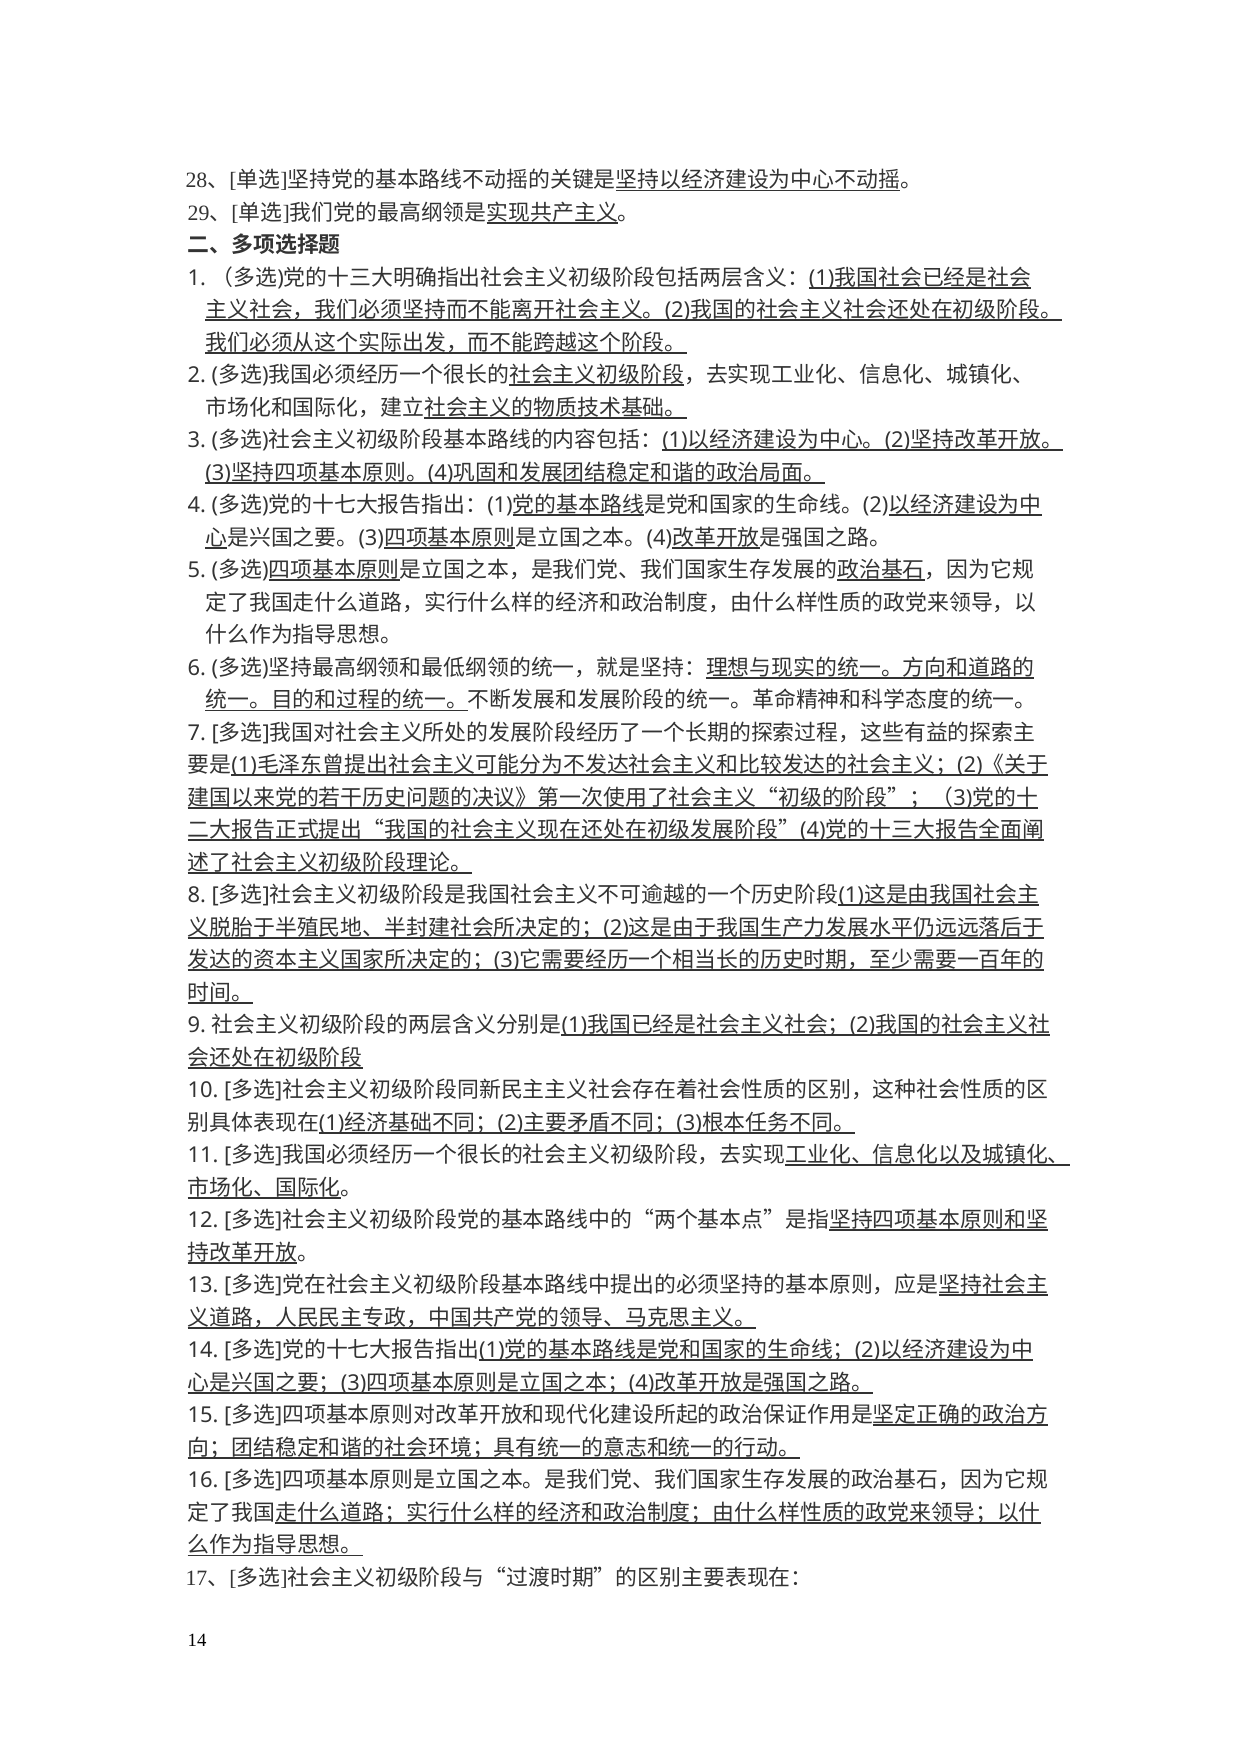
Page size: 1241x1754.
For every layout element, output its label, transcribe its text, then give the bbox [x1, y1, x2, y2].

text 6. (多选)坚持最高纲领和最低纲领的统一，就是坚持：理想与现实的统一。方向和道路的统一。目的和过程的统一。不断发展和发展阶段的统一。革命精神和科学态度的统一。 [187, 649, 1053, 714]
text 1. （多选)党的十三大明确指出社会主义初级阶段包括两层含义：(1)我国社会已经是社会主义社会，我们必须坚持而不能离开社会主义。(2)我国的社会主义社会还处在初级阶段。我们必须从这个实际出发，而不能跨越这个阶段。 [187, 259, 1053, 357]
text 3. (多选)社会主义初级阶段基本路线的内容包括：(1)以经济建设为中心。(2)坚持改革开放。(3)坚持四项基本原则。(4)巩固和发展团结稳定和谐的政治局面。 [187, 422, 1053, 487]
text 7. [多选]我国对社会主义所处的发展阶段经历了一个长期的探索过程，这些有益的探索主要是(1)毛泽东曾提出社会主义可能分为不发达社会主义和比较发达的社会主义；(2)《关于建国以来党的若干历史问题的决议》第一次使用了社会主义“初级的阶段”；（3)党的十二大报告正式提出“我国的社会主义现在还处在初级发展阶段”(4)党的十三大报告全面阐述了社会主义初级阶段理论。 [187, 714, 1053, 877]
text 28、[单选]坚持党的基本路线不动摇的关键是坚持以经济建设为中心不动摇。 [185, 162, 1031, 194]
text 12. [多选]社会主义初级阶段党的基本路线中的“两个基本点”是指坚持四项基本原则和坚持改革开放。 [187, 1202, 1053, 1267]
text 29、[单选]我们党的最高纲领是实现共产主义。 [187, 194, 1053, 227]
text 2. (多选)我国必须经历一个很长的社会主义初级阶段，去实现工业化、信息化、城镇化、市场化和国际化，建立社会主义的物质技术基础。 [187, 357, 1053, 422]
text 11. [多选]我国必须经历一个很长的社会主义初级阶段，去实现工业化、信息化以及城镇化、市场化、国际化。 [187, 1137, 1053, 1202]
text 17、[多选]社会主义初级阶段与“过渡时期”的区别主要表现在： [185, 1559, 1031, 1592]
text 二、多项选择题 [187, 227, 1053, 259]
text 10. [多选]社会主义初级阶段同新民主主义社会存在着社会性质的区别，这种社会性质的区别具体表现在(1)经济基础不同；(2)主要矛盾不同；(3)根本任务不同。 [187, 1072, 1053, 1137]
text 13. [多选]党在社会主义初级阶段基本路线中提出的必须坚持的基本原则，应是坚持社会主义道路，人民民主专政，中国共产党的领导、马克思主义。 [187, 1267, 1053, 1332]
text 15. [多选]四项基本原则对改革开放和现代化建设所起的政治保证作用是坚定正确的政治方向；团结稳定和谐的社会环境；具有统一的意志和统一的行动。 [187, 1397, 1053, 1462]
text 4. (多选)党的十七大报告指出：(1)党的基本路线是党和国家的生命线。(2)以经济建设为中心是兴国之要。(3)四项基本原则是立国之本。(4)改革开放是强国之路。 [187, 487, 1053, 552]
text 14. [多选]党的十七大报告指出(1)党的基本路线是党和国家的生命线；(2)以经济建设为中心是兴国之要；(3)四项基本原则是立国之本；(4)改革开放是强国之路。 [187, 1332, 1053, 1397]
text 5. (多选)四项基本原则是立国之本，是我们党、我们国家生存发展的政治基石，因为它规定了我国走什么道路，实行什么样的经济和政治制度，由什么样性质的政党来领导，以什么作为指导思想。 [187, 552, 1053, 649]
text 9. 社会主义初级阶段的两层含义分别是(1)我国已经是社会主义社会；(2)我国的社会主义社会还处在初级阶段 [187, 1007, 1053, 1072]
text 8. [多选]社会主义初级阶段是我国社会主义不可逾越的一个历史阶段(1)这是由我国社会主义脱胎于半殖民地、半封建社会所决定的；(2)这是由于我国生产力发展水平仍远远落后于发达的资本主义国家所决定的；(3)它需要经历一个相当长的历史时期，至少需要一百年的时间。 [187, 877, 1053, 1007]
text 16. [多选]四项基本原则是立国之本。是我们党、我们国家生存发展的政治基石，因为它规定了我国走什么道路；实行什么样的经济和政治制度；由什么样性质的政党来领导；以什么作为指导思想。 [187, 1462, 1053, 1559]
